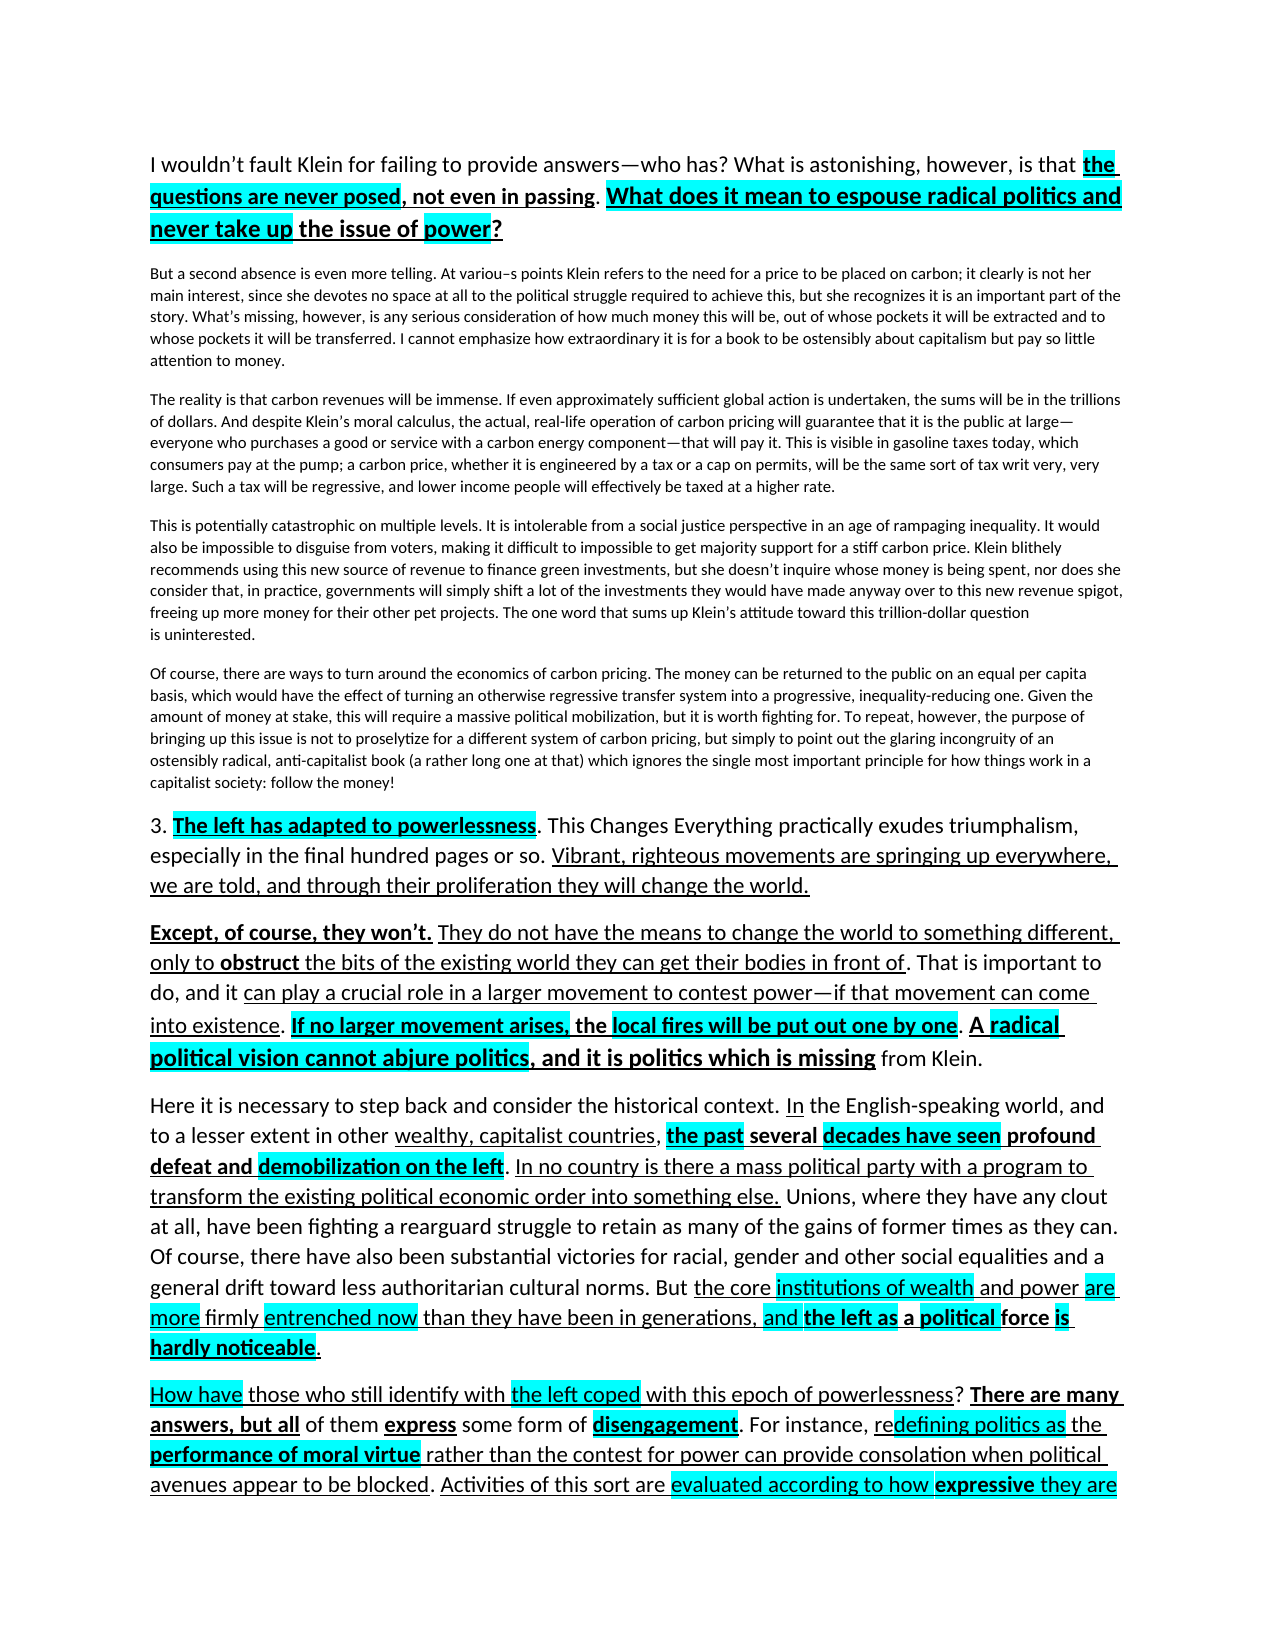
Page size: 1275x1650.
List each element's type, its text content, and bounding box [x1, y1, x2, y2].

text Here it is necessary to step back and consider the historical context. In the English-speaking world, and to a lesser extent in other wealthy, capitalist countries, the past several decades have seen profound defeat and demobilization on the left. In no country is there a mass political party with a program to transform the existing political economic order into something else. Unions, where they have any clout at all, have been fighting a rearguard struggle to retain as many of the gains of former times as they can. Of course, there have also been substantial victories for racial, gender and other social equalities and a general drift toward less authoritarian cultural norms. But the core institutions of wealth and power are more firmly entrenched now than they have been in generations, and the left as a political force is hardly noticeable. [150, 1091, 1125, 1361]
text Of course, there are ways to turn around the economics of carbon pricing. The money can be returned to the public on an equal per capita basis, which would have the effect of turning an otherwise regressive transfer system into a progressive, inequality-reducing one. Given the amount of money at stake, this will require a massive political mobilization, but it is worth fighting for. To repeat, however, the purpose of bringing up this issue is not to proselytize for a different system of carbon pricing, but simply to point out the glaring incongruity of an ostensibly radical, anti-capitalist book (a rather long one at that) which ignores the single most important principle for how things work in a capitalist society: follow the money! [150, 663, 1125, 793]
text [150, 1380, 1125, 1499]
text The reality is that carbon revenues will be immense. If even approximately sufficient global action is undertaken, the sums will be in the trillions of dollars. And despite Klein’s moral calculus, the actual, real-life operation of carbon pricing will guarantee that it is the public at large—everyone who purchases a good or service with a carbon energy component—that will pay it. This is visible in gasoline taxes today, which consumers pay at the pump; a carbon price, whether it is engineered by a tax or a cap on permits, will be the same sort of tax writ very, very large. Such a tax will be regressive, and lower income people will effectively be taxed at a higher rate. [150, 389, 1125, 497]
text Except, of course, they won’t. They do not have the means to change the world to something different, only to obstruct the bits of the existing world they can get their bodies in front of. That is important to do, and it can play a crucial role in a larger movement to contest power—if that movement can come into existence. If no larger movement arises, the local fires will be put out one by one. A radical political vision cannot abjure politics, and it is politics which is missing from Klein. [150, 918, 1125, 1072]
text 3. The left has adapted to powerlessness. This Changes Everything practically exudes triumphalism, especially in the final hundred pages or so. Vibrant, righteous movements are springing up everywhere, we are told, and through their proliferation they will change the world. [150, 811, 1125, 899]
text But a second absence is even more telling. At variou–s points Klein refers to the need for a price to be placed on carbon; it clearly is not her main interest, since she devotes no space at all to the political struggle required to achieve this, but she recognizes it is an important part of the story. What’s missing, however, is any serious consideration of how much money this will be, out of whose pockets it will be extracted and to whose pockets it will be transferred. I cannot emphasize how extraordinary it is for a book to be ostensibly about capitalism but pay so little attention to money. [150, 263, 1125, 371]
text This is potentially catastrophic on multiple levels. It is intolerable from a social justice perspective in an age of rampaging inequality. It would also be impossible to disguise from voters, making it difficult to impossible to get majority support for a stiff carbon price. Klein blithely recommends using this new source of revenue to finance green investments, but she doesn’t inquire whose money is being spent, nor does she consider that, in practice, governments will simply shift a lot of the investments they would have made anyway over to this new revenue spigot, freeing up more money for their other pet projects. The one word that sums up Klein’s attitude toward this trillion-dollar question is uninterested. [150, 515, 1125, 645]
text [150, 150, 1125, 244]
